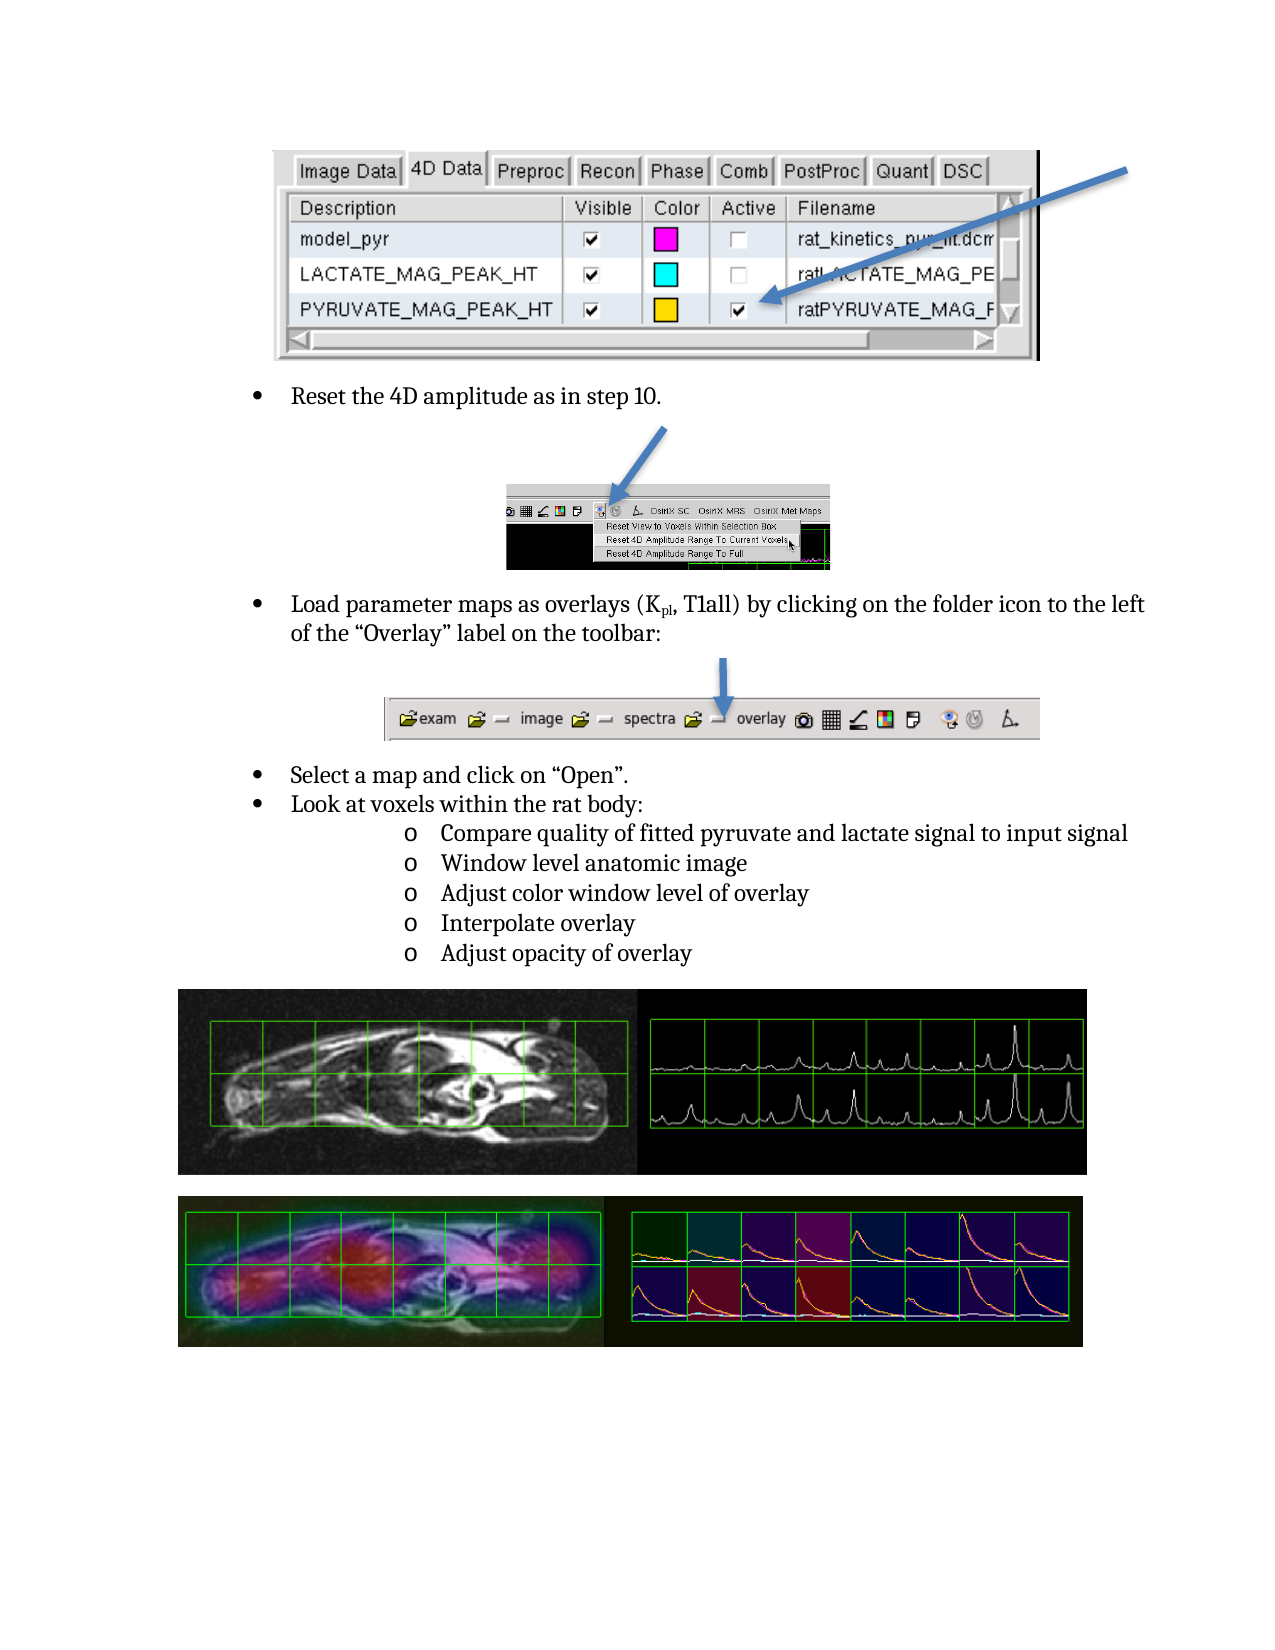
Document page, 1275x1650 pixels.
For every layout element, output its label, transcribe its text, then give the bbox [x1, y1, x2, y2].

list Adjust opacity of overlay [403, 939, 1162, 969]
picture [178, 1196, 1083, 1347]
list Look at voxels within the rat body: [178, 790, 1087, 819]
picture [384, 697, 1040, 741]
list Compare quality of fitted pyruvate and lactate signal to input signal [403, 819, 1162, 849]
list Select a map and click on “Open”. [253, 761, 1162, 790]
list Reset the 4D amplitude as in step 10. [253, 382, 1162, 411]
list Window level anatomic image [403, 849, 1162, 879]
list Adjust color window level of overlay [403, 879, 1162, 909]
list Load parameter maps as overlays (Kpl, T1all) by clicking on the folder icon to the left of the “Overlay” label on the toolbar: [253, 590, 1162, 648]
list Interpolate overlay [403, 909, 1162, 939]
picture [271, 150, 1040, 361]
picture [506, 484, 830, 570]
